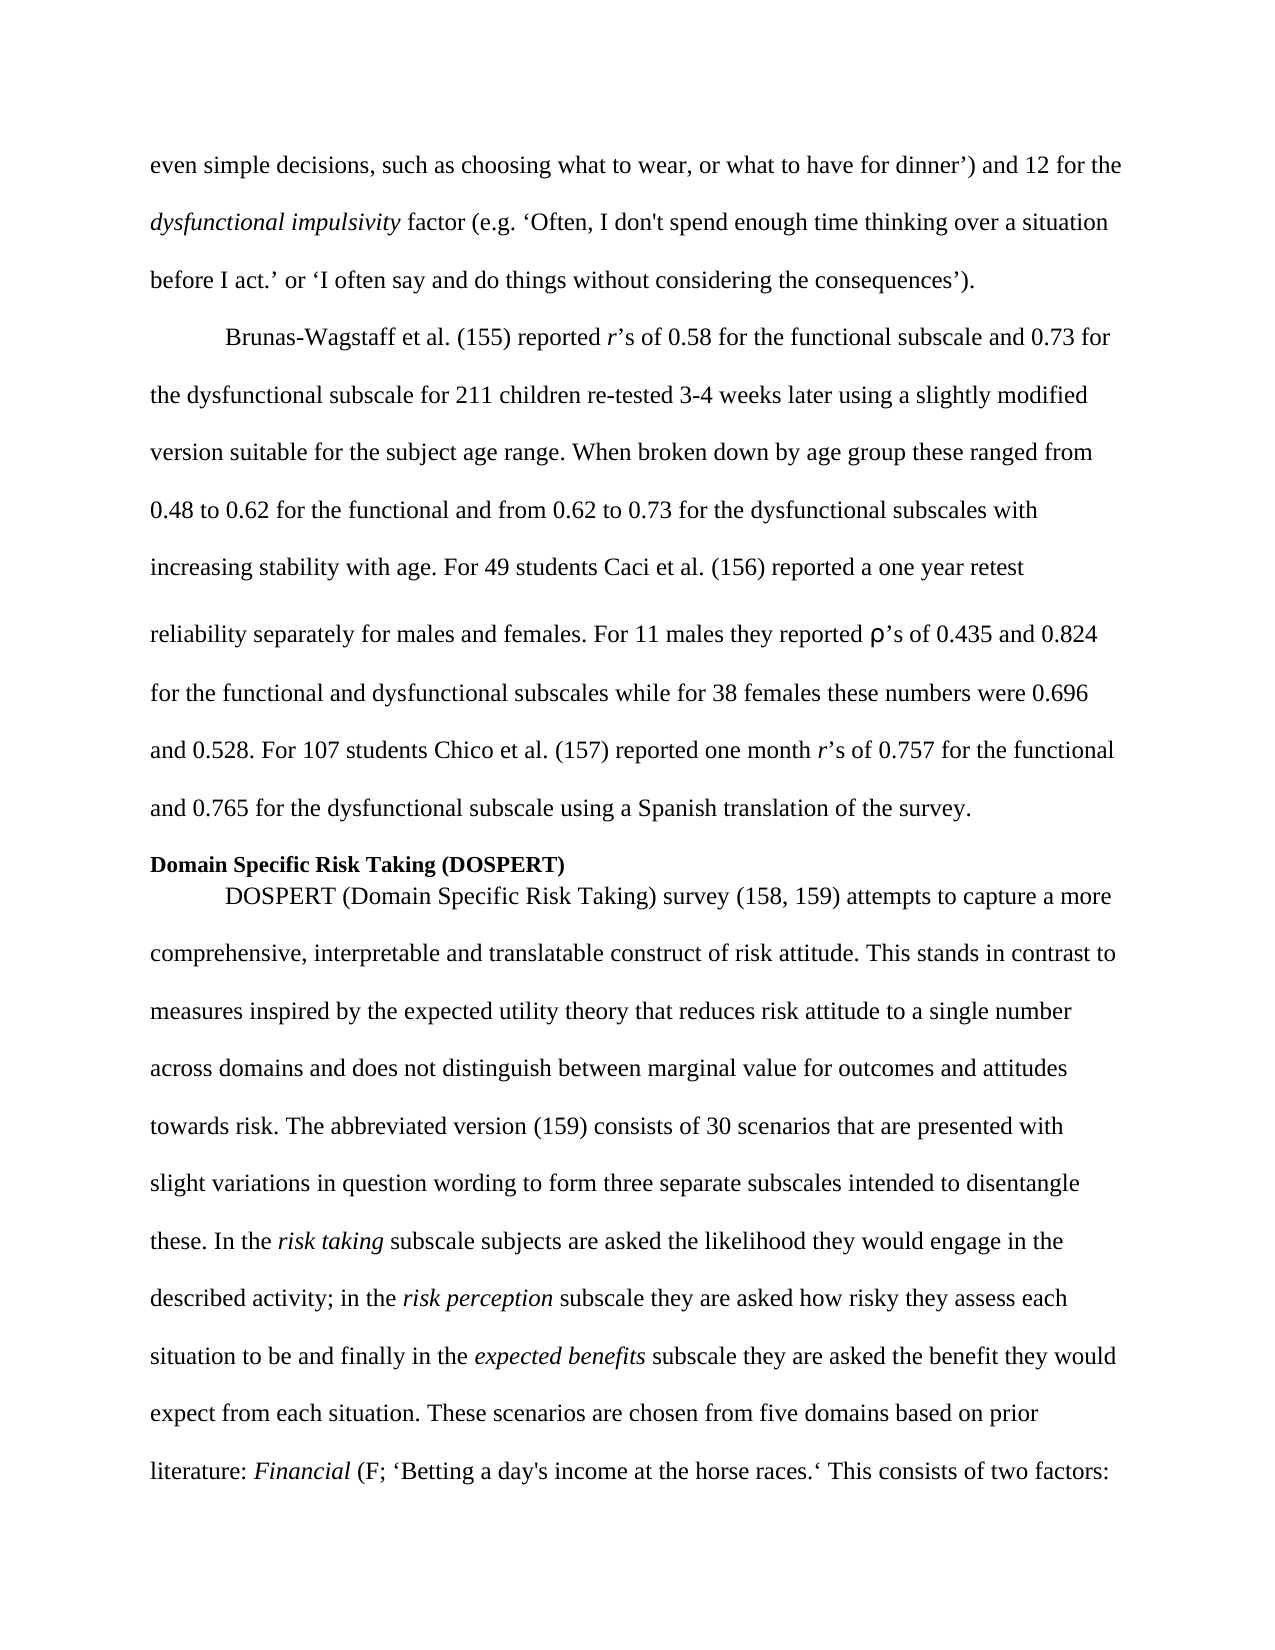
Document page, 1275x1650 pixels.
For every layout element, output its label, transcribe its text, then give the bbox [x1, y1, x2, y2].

text Domain Specific Risk Taking (DOSPERT) [150, 851, 1125, 877]
text Brunas-Wagstaff et al. (155) reported r’s of 0.58 for the functional subscale and 0.73 for the dysfunctional subscale for 211 children re-tested 3-4 weeks later using a slightly modified version suitable for the subject age range. When broken down by age group these ranged from 0.48 to 0.62 for the functional and from 0.62 to 0.73 for the dysfunctional subscales with increasing stability with age. For 49 students Caci et al. (156) reported a one year retest reliability separately for males and females. For 11 males they reported ⍴’s of 0.435 and 0.824 for the functional and dysfunctional subscales while for 38 females these numbers were 0.696 and 0.528. For 107 students Chico et al. (157) reported one month r’s of 0.757 for the functional and 0.765 for the dysfunctional subscale using a Spanish translation of the survey. [150, 322, 1125, 822]
